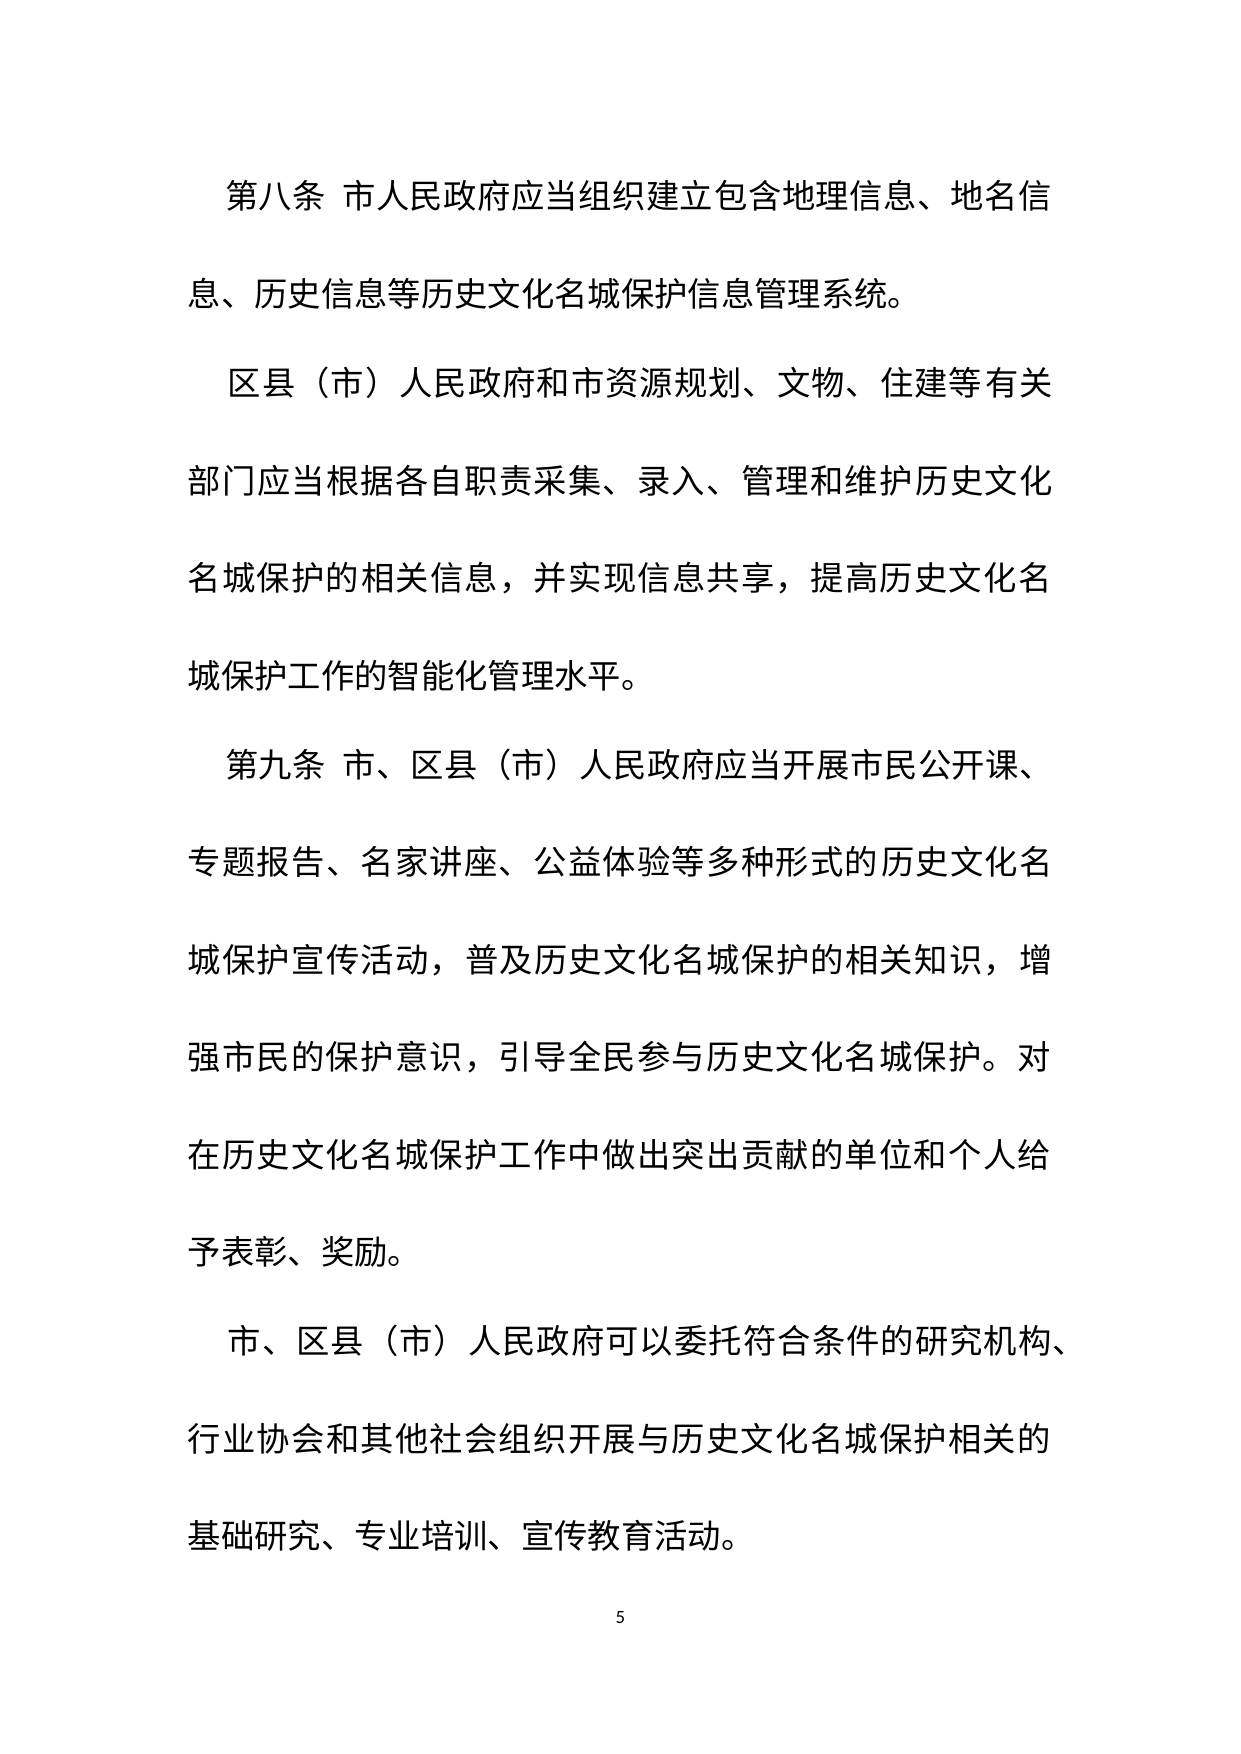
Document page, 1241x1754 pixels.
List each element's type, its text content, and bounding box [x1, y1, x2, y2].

text 市、区县（市）人民政府可以委托符合条件的研究机构、行业协会和其他社会组织开展与历史文化名城保护相关的基础研究、专业培训、宣传教育活动。 [187, 1307, 1053, 1567]
text 第八条 市人民政府应当组织建立包含地理信息、地名信息、历史信息等历史文化名城保护信息管理系统。 [187, 162, 1053, 324]
text 第九条 市、区县（市）人民政府应当开展市民公开课、专题报告、名家讲座、公益体验等多种形式的历史文化名城保护宣传活动，普及历史文化名城保护的相关知识，增强市民的保护意识，引导全民参与历史文化名城保护。对在历史文化名城保护工作中做出突出贡献的单位和个人给予表彰、奖励。 [187, 730, 1053, 1283]
text 区县（市）人民政府和市资源规划、文物、住建等有关部门应当根据各自职责采集、录入、管理和维护历史文化名城保护的相关信息，并实现信息共享，提高历史文化名城保护工作的智能化管理水平。 [187, 348, 1053, 706]
